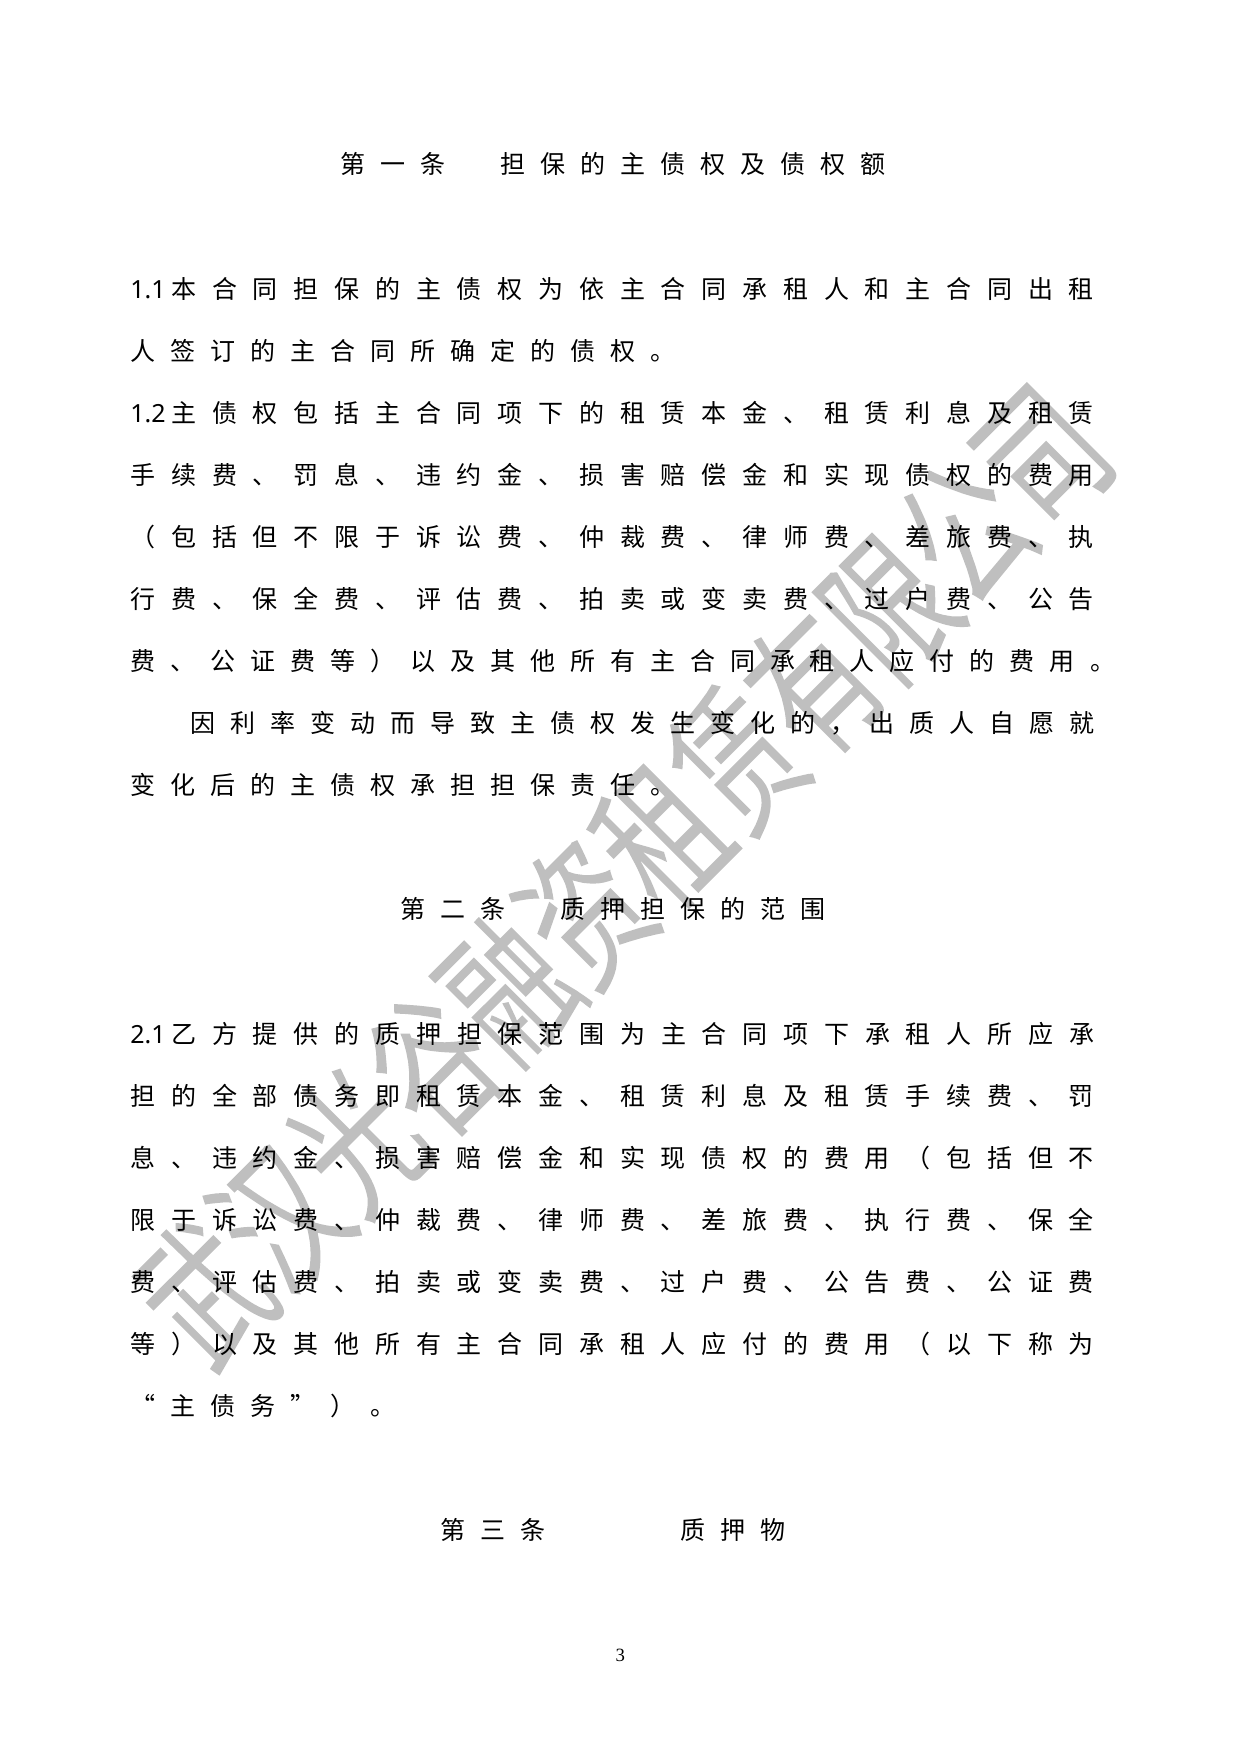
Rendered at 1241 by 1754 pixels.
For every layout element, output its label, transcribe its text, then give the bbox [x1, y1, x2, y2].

text 第三条 质押物 [130, 1498, 1110, 1560]
text 因利率变动而导致主债权发生变化的，出质人自愿就变化后的主债权承担担保责任。 [130, 691, 1110, 815]
text 第一条 担保的主债权及债权额 [130, 132, 1110, 194]
text 第二条 质押担保的范围 [130, 877, 1110, 939]
text 2.1乙方提供的质押担保范围为主合同项下承租人所应承担的全部债务即租赁本金、租赁利息及租赁手续费、罚息、违约金、损害赔偿金和实现债权的费用（包括但不限于诉讼费、仲裁费、律师费、差旅费、执行费、保全费、评估费、拍卖或变卖费、过户费、公告费、公证费等）以及其他所有主合同承租人应付的费用（以下称为“主债务”）。 [130, 1001, 1110, 1436]
text 1.1本合同担保的主债权为依主合同承租人和主合同出租人签订的主合同所确定的债权。 [130, 256, 1110, 380]
text 1.2主债权包括主合同项下的租赁本金、租赁利息及租赁手续费、罚息、违约金、损害赔偿金和实现债权的费用（包括但不限于诉讼费、仲裁费、律师费、差旅费、执行费、保全费、评估费、拍卖或变卖费、过户费、公告费、公证费等）以及其他所有主合同承租人应付的费用。 [130, 380, 1110, 691]
